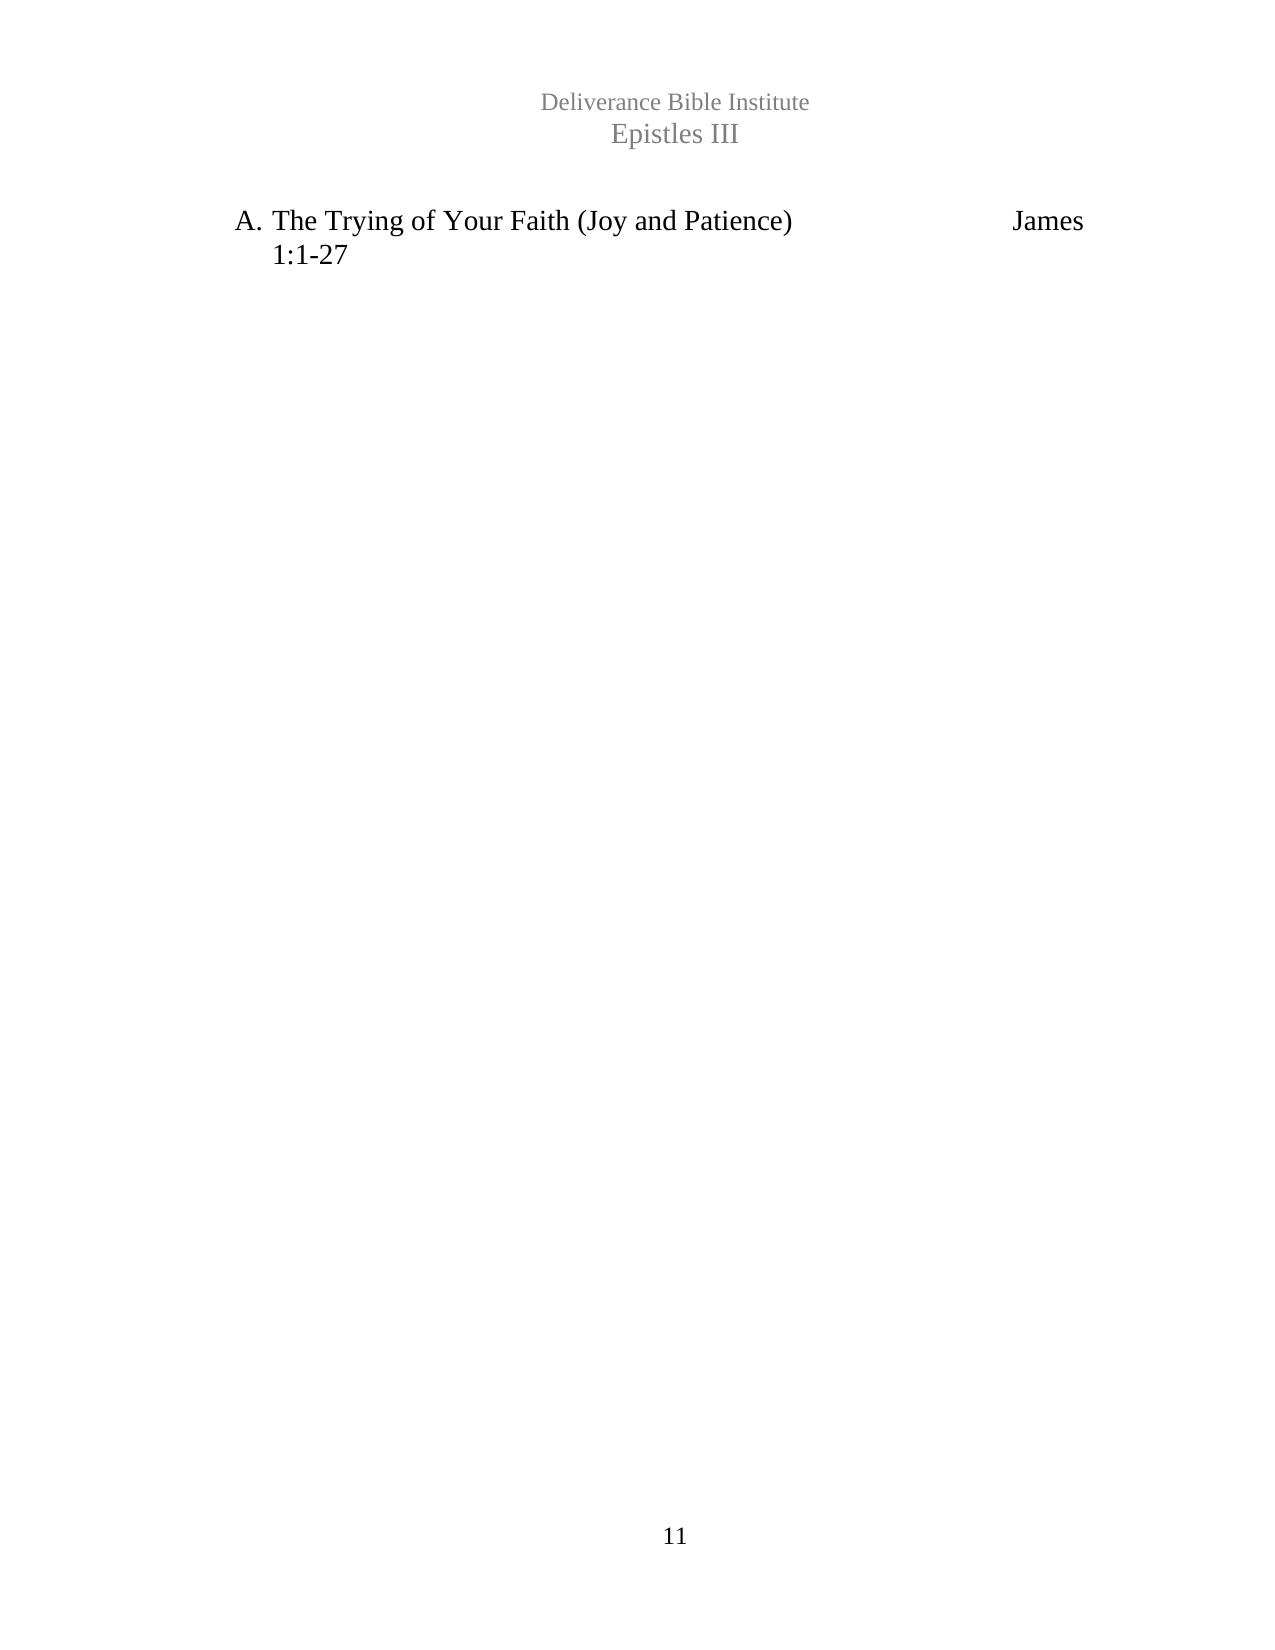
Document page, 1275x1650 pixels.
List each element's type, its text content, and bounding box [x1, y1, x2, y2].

subtitle The Trying of Your Faith (Joy and Patience) James 1:1-27 [234, 203, 1087, 271]
